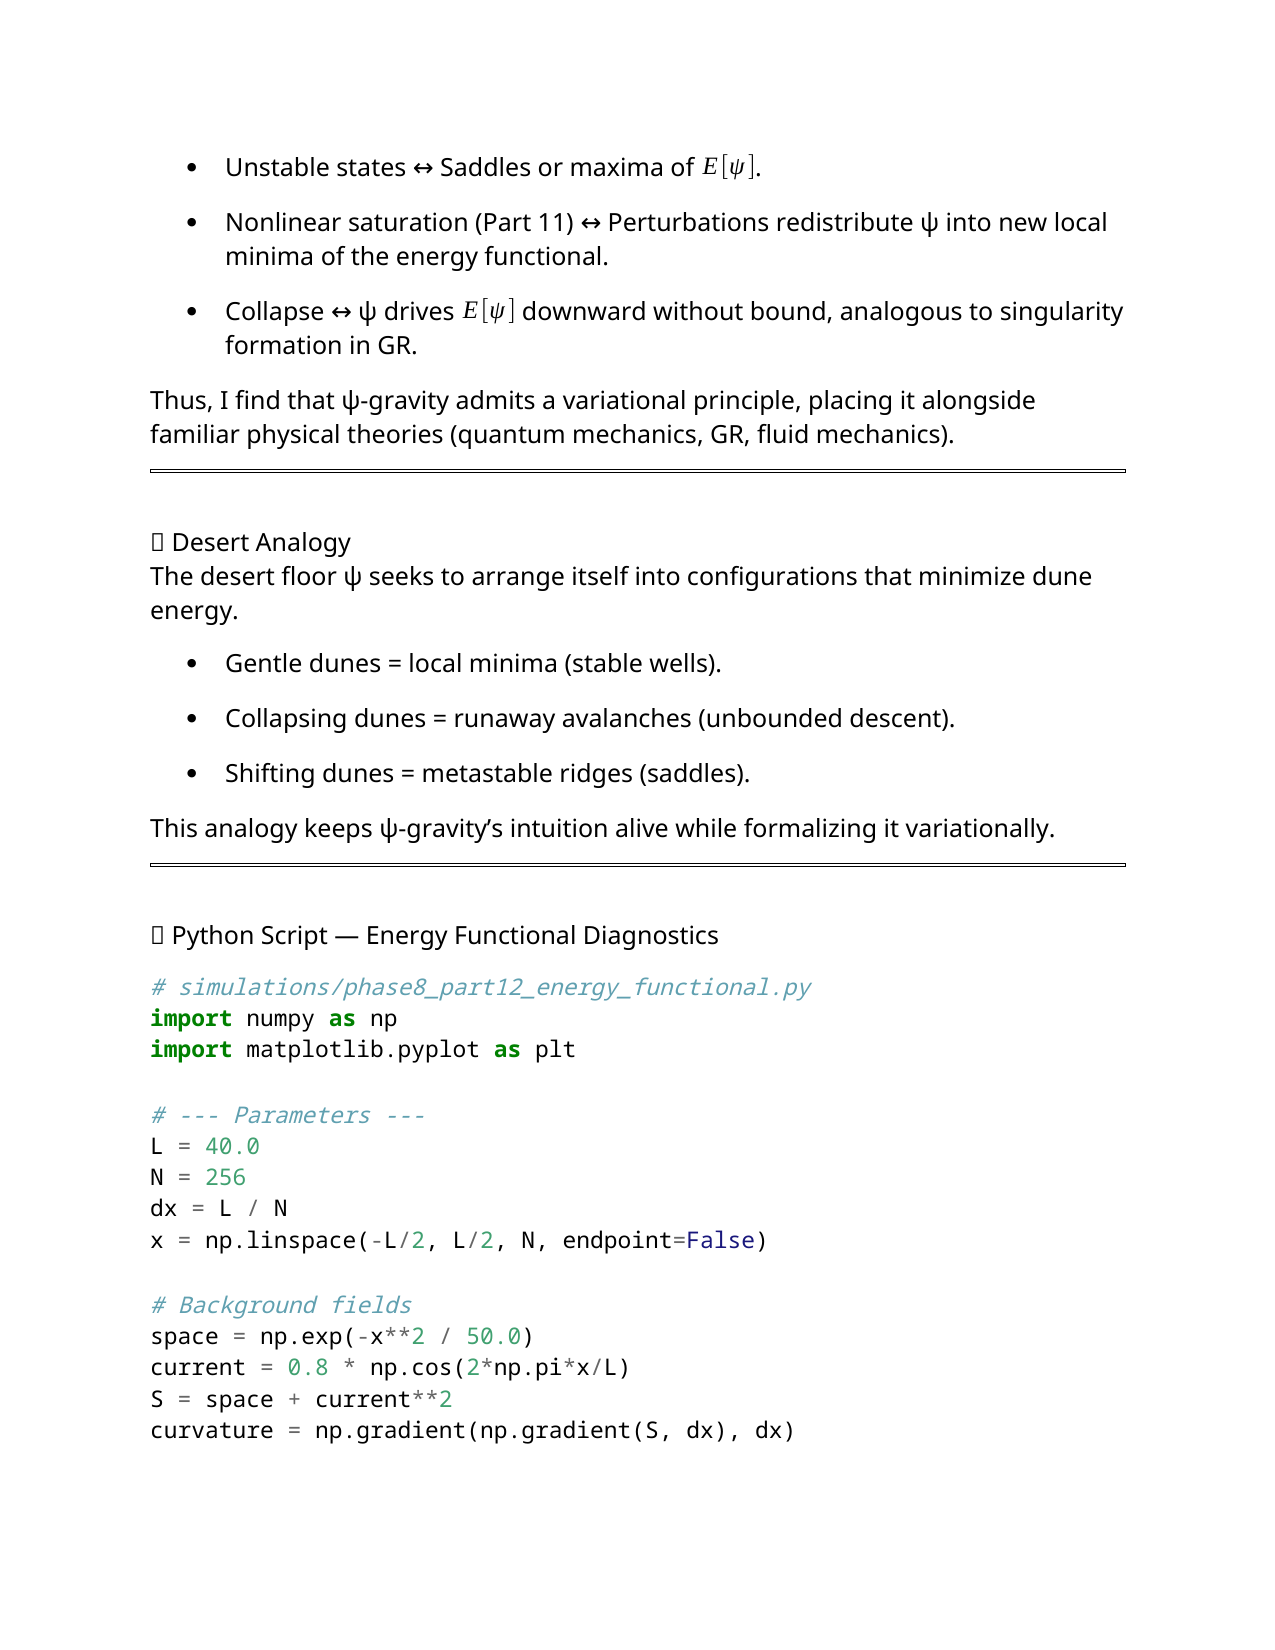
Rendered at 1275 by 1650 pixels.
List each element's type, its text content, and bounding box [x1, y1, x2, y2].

list Nonlinear saturation (Part 11) ↔ Perturbations redistribute ψ into new local minima of the energy functional. [187, 205, 1125, 273]
list Unstable states ↔ Saddles or maxima of . [187, 150, 1125, 184]
list Shifting dunes = metastable ridges (saddles). [187, 755, 1125, 789]
list Collapse ↔ ψ drives downward without bound, analogous to singularity formation in GR. [187, 294, 1125, 362]
list Collapsing dunes = runaway avalanches (unbounded descent). [187, 700, 1125, 734]
text Thus, I find that ψ-gravity admits a variational principle, placing it alongside familiar physical theories (quantum mechanics, GR, fluid mechanics). [150, 383, 1125, 451]
text 🌊 Desert Analogy The desert floor ψ seeks to arrange itself into configurations that minimize dune energy. [150, 524, 1125, 627]
text This analogy keeps ψ-gravity’s intuition alive while formalizing it variationally. [150, 810, 1125, 844]
text 🐍 Python Script — Energy Functional Diagnostics [150, 918, 1125, 952]
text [150, 971, 1125, 1479]
list Gentle dunes = local minima (stable wells). [187, 646, 1125, 679]
